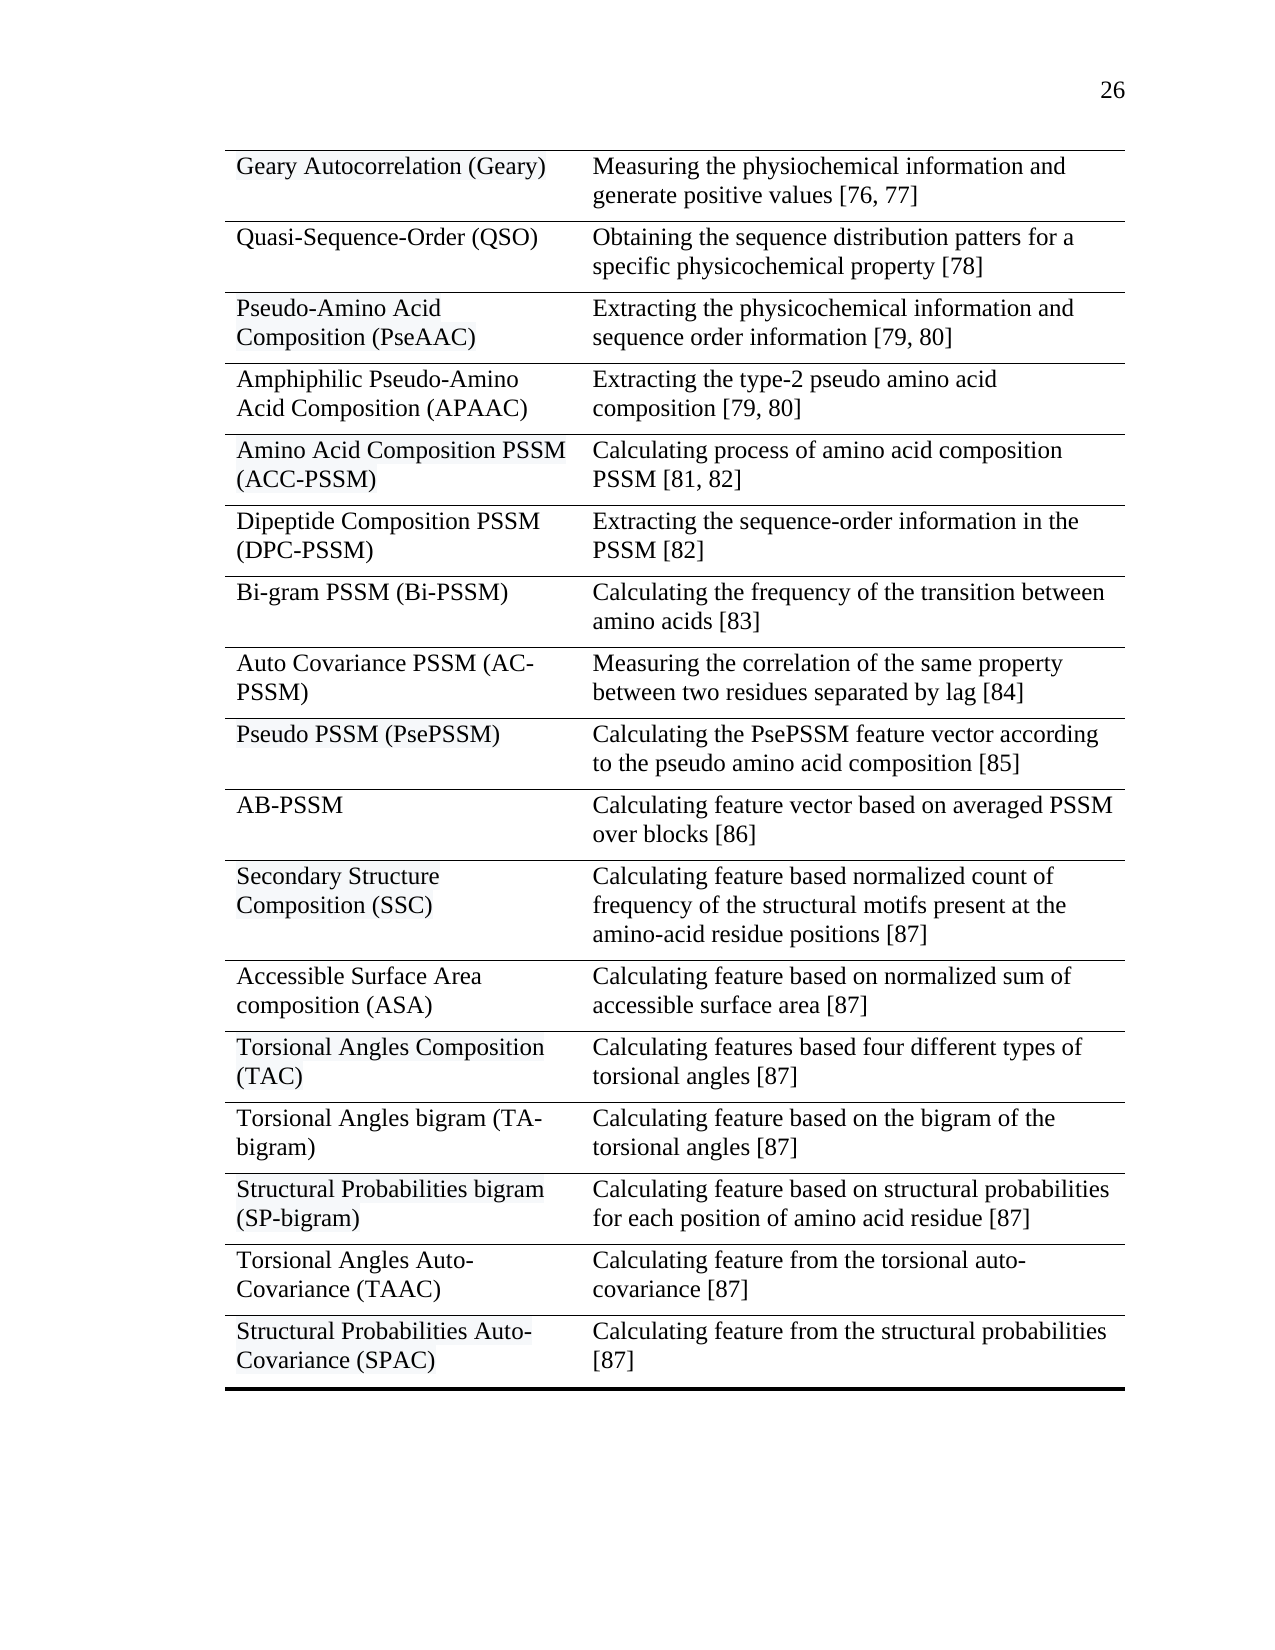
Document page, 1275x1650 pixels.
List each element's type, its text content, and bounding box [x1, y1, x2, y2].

table_cell Auto Covariance PSSM (AC-PSSM) [225, 648, 581, 718]
table_cell Pseudo PSSM (PsePSSM) [225, 719, 581, 789]
table_cell Structural Probabilities bigram (SP-bigram) [225, 1174, 581, 1244]
table_cell Calculating the frequency of the transition between amino acids [83] [581, 577, 1125, 647]
table_cell Calculating feature from the structural probabilities [87] [581, 1316, 1125, 1386]
table_cell Extracting the type-2 pseudo amino acid composition [79, 80] [581, 364, 1125, 434]
table_cell Torsional Angles Auto-Covariance (TAAC) [225, 1245, 581, 1315]
table_cell Secondary Structure Composition (SSC) [225, 861, 581, 960]
table_cell Geary Autocorrelation (Geary) [225, 151, 581, 221]
table_cell Dipeptide Composition PSSM (DPC-PSSM) [225, 506, 581, 576]
table_cell Calculating process of amino acid composition PSSM [81, 82] [581, 435, 1125, 505]
table_cell Measuring the physiochemical information and generate positive values [76, 77] [581, 151, 1125, 221]
table_cell Torsional Angles Composition (TAC) [225, 1032, 581, 1102]
table_cell Amino Acid Composition PSSM (ACC-PSSM) [225, 435, 581, 505]
table_cell Calculating the PsePSSM feature vector according to the pseudo amino acid composition [85] [581, 719, 1125, 789]
table_cell Amphiphilic Pseudo-Amino Acid Composition (APAAC) [225, 364, 581, 434]
table_cell Calculating feature based on the bigram of the torsional angles [87] [581, 1103, 1125, 1173]
table_cell Accessible Surface Area composition (ASA) [225, 961, 581, 1031]
table_cell Calculating feature based on normalized sum of accessible surface area [87] [581, 961, 1125, 1031]
table_cell Calculating feature vector based on averaged PSSM over blocks [86] [581, 790, 1125, 860]
table_cell Bi-gram PSSM (Bi-PSSM) [225, 577, 581, 647]
table_cell Measuring the correlation of the same property between two residues separated by lag [84] [581, 648, 1125, 718]
table_cell Calculating features based four different types of torsional angles [87] [581, 1032, 1125, 1102]
table_cell Torsional Angles bigram (TA-bigram) [225, 1103, 581, 1173]
table_cell Extracting the sequence-order information in the PSSM [82] [581, 506, 1125, 576]
table_cell Pseudo-Amino Acid Composition (PseAAC) [225, 293, 581, 363]
table_cell Obtaining the sequence distribution patters for a specific physicochemical property [78] [581, 222, 1125, 292]
table_cell Structural Probabilities Auto-Covariance (SPAC) [225, 1316, 581, 1386]
table_cell Calculating feature from the torsional auto-covariance [87] [581, 1245, 1125, 1315]
table_cell Extracting the physicochemical information and sequence order information [79, 80] [581, 293, 1125, 363]
table_cell Quasi-Sequence-Order (QSO) [225, 222, 581, 292]
table_cell Calculating feature based normalized count of frequency of the structural motifs present at the amino-acid residue positions [87] [581, 861, 1125, 960]
table_cell Calculating feature based on structural probabilities for each position of amino acid residue [87] [581, 1174, 1125, 1244]
table_cell AB-PSSM [225, 790, 581, 860]
